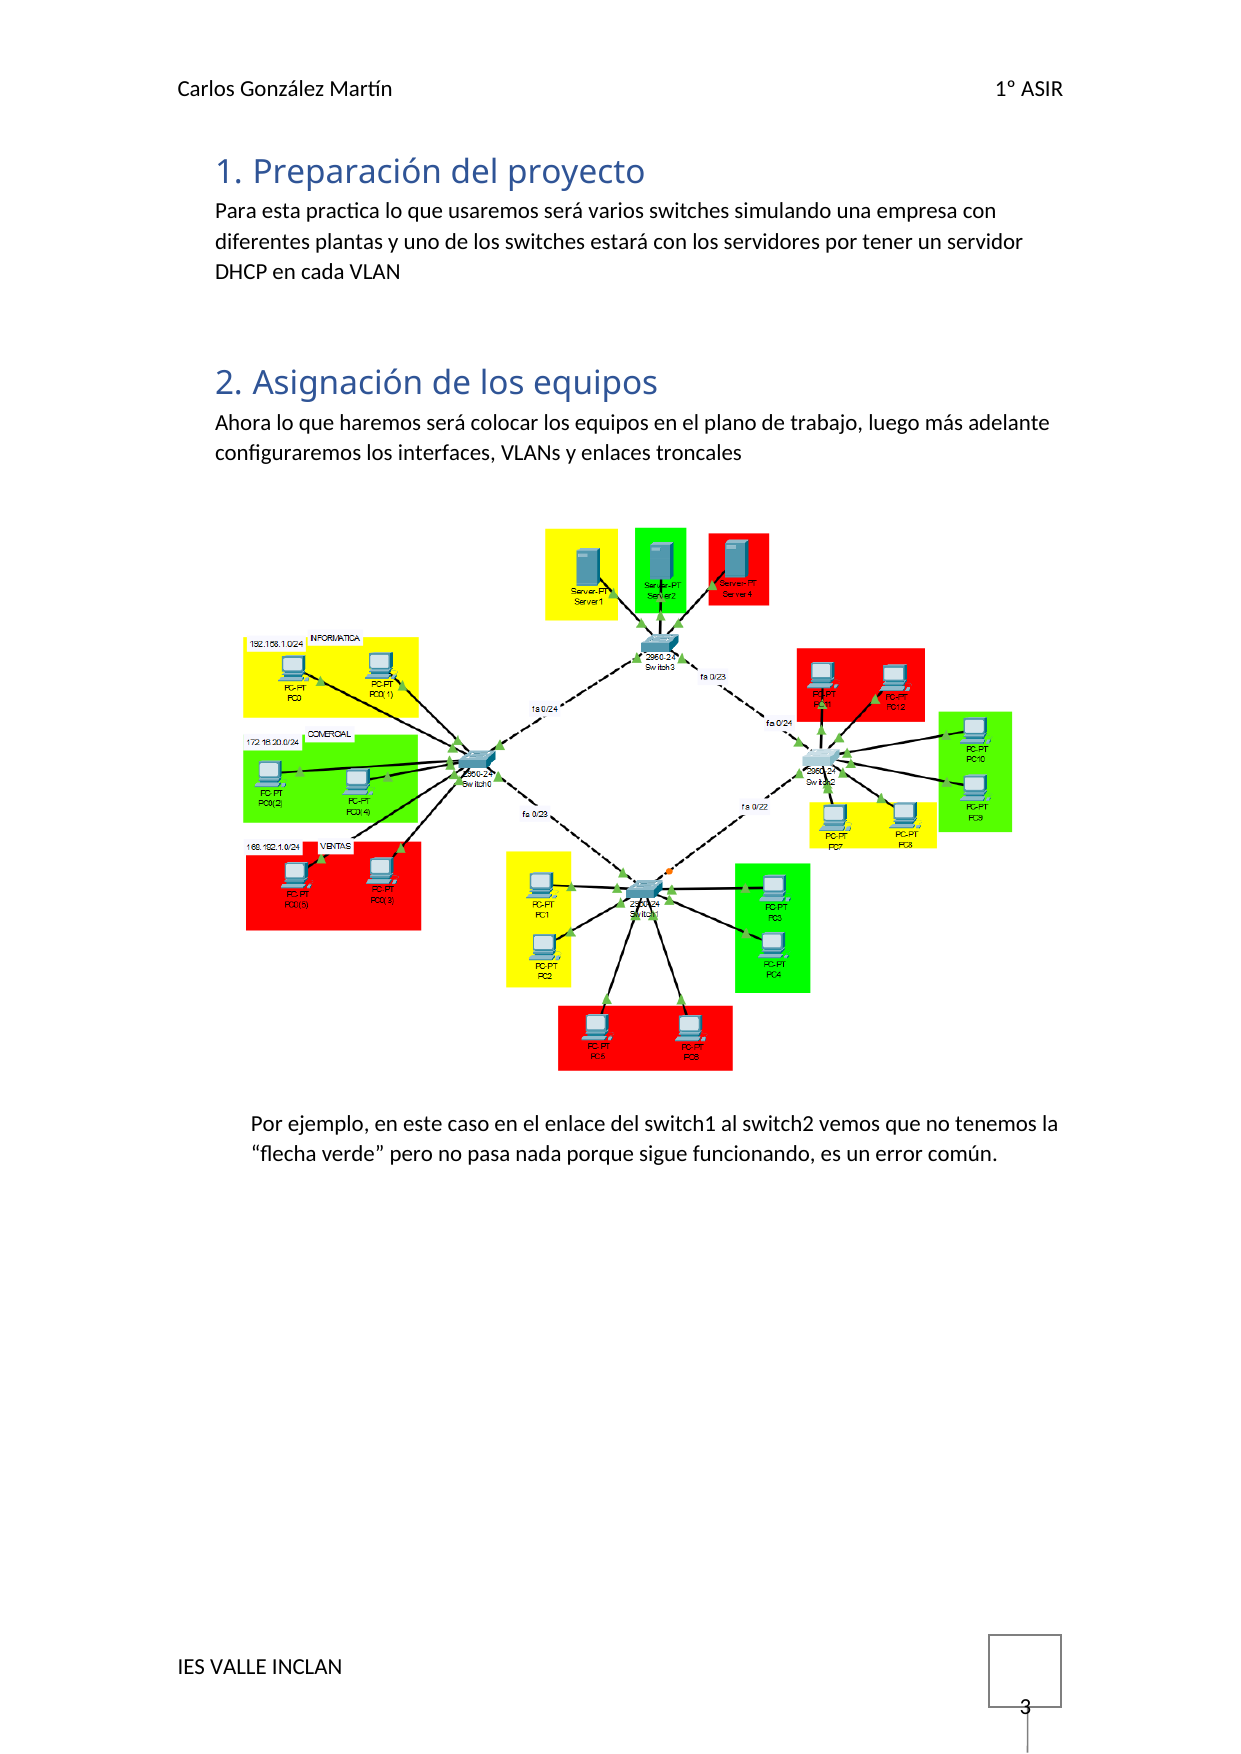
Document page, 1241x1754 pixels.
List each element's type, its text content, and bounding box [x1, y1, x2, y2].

subtitle Preparación del proyecto [215, 148, 1063, 193]
text Ahora lo que haremos será colocar los equipos en el plano de trabajo, luego más adelante configuraremos los interfaces, VLANs y enlaces troncales [215, 408, 1063, 466]
text Por ejemplo, en este caso en el enlace del switch1 al switch2 vemos que no tenemos la “flecha verde” pero no pasa nada porque sigue funcionando, es un error común. [251, 1109, 1063, 1167]
subtitle Asignación de los equipos [215, 359, 1063, 404]
picture [206, 485, 1035, 1091]
text Para esta practica lo que usaremos será varios switches simulando una empresa con diferentes plantas y uno de los switches estará con los servidores por tener un servidor DHCP en cada VLAN [215, 197, 1063, 285]
